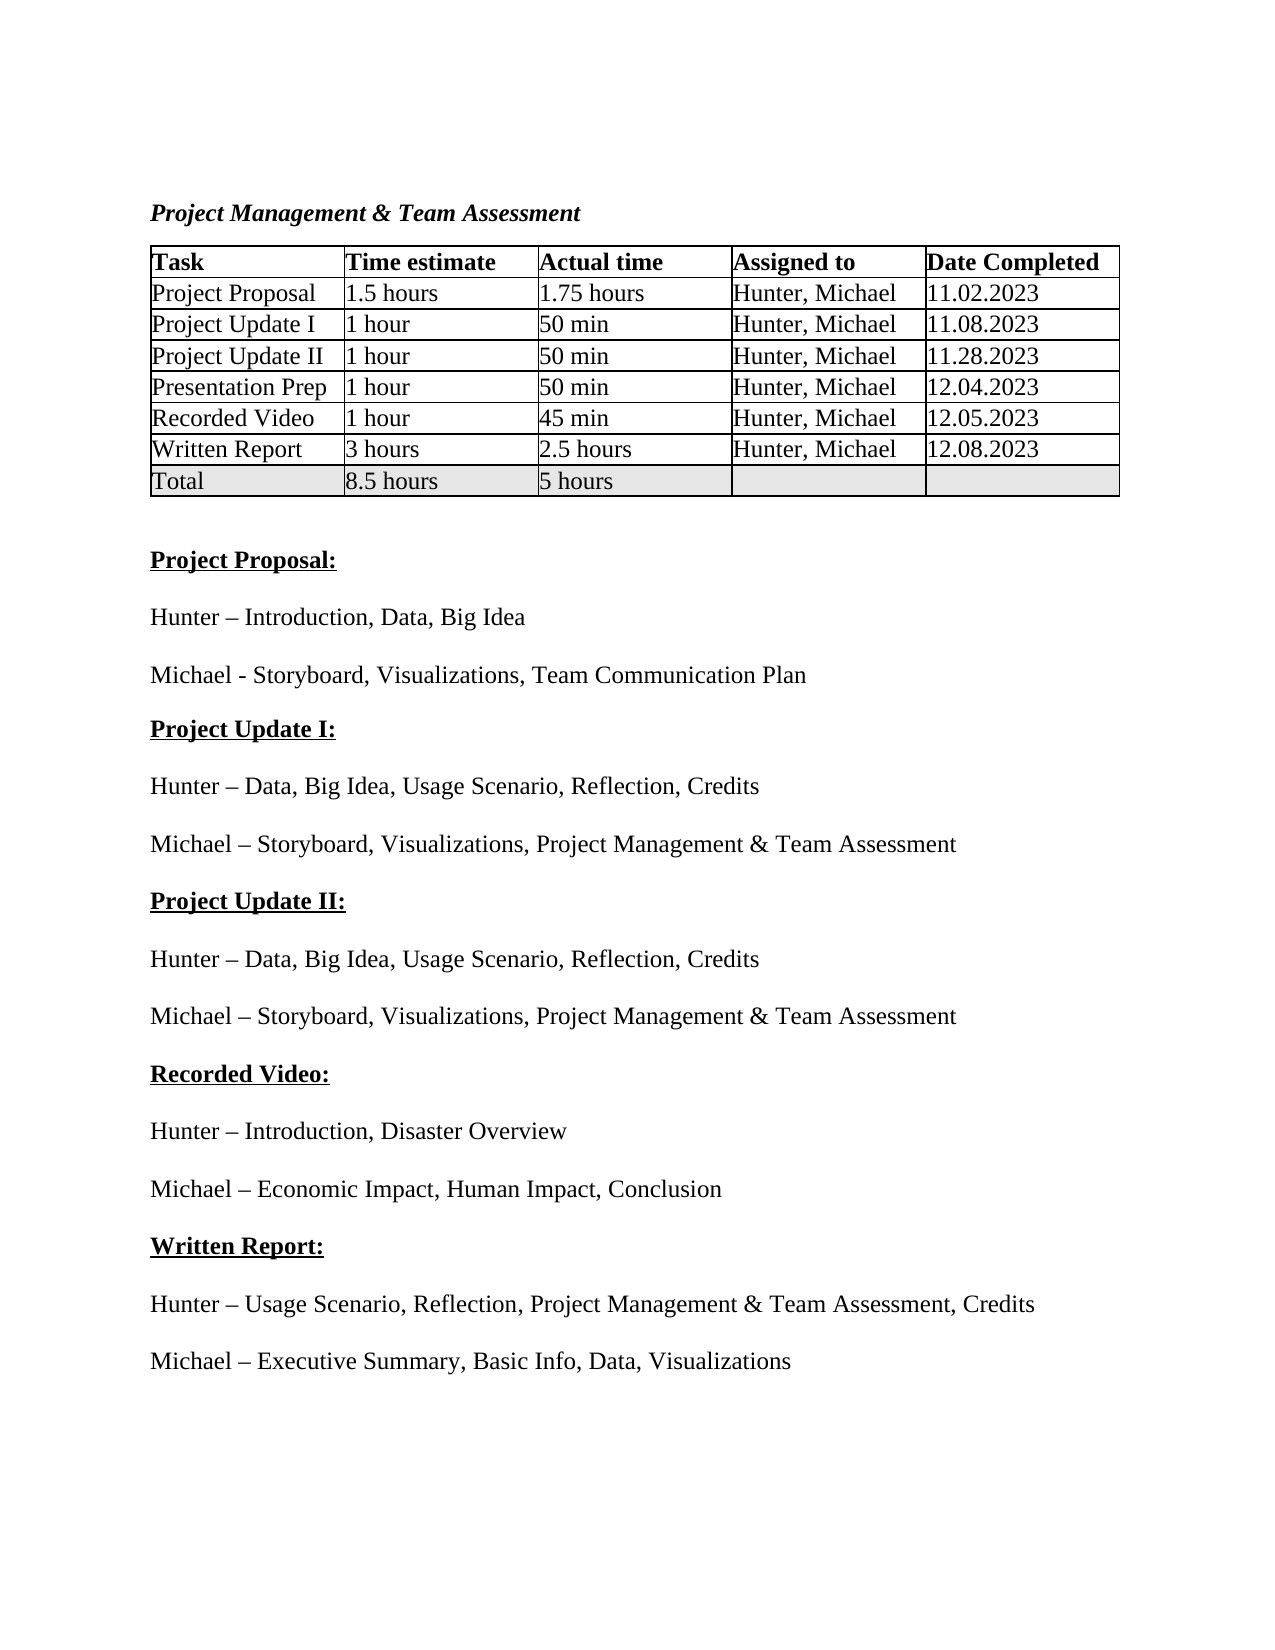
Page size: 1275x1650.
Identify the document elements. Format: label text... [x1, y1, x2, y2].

table_cell 1.75 hours [539, 278, 731, 308]
text Michael – Economic Impact, Human Impact, Conclusion [150, 1174, 1125, 1203]
table_cell 3 hours [345, 435, 538, 464]
table_cell Hunter, Michael [733, 435, 925, 464]
table_cell Hunter, Michael [733, 278, 925, 308]
table_cell Presentation Prep [152, 372, 344, 402]
table_cell 2.5 hours [539, 435, 731, 464]
table_cell 12.05.2023 [927, 403, 1119, 433]
text Michael - Storyboard, Visualizations, Team Communication Plan [150, 660, 1125, 688]
table_cell Hunter, Michael [733, 403, 925, 433]
text Hunter – Data, Big Idea, Usage Scenario, Reflection, Credits [150, 771, 1125, 800]
table_cell 1.5 hours [345, 278, 538, 308]
text Project Update II: [150, 886, 1125, 915]
text Michael – Executive Summary, Basic Info, Data, Visualizations [150, 1346, 1125, 1375]
table_cell 11.02.2023 [927, 278, 1119, 308]
table_cell 12.04.2023 [927, 372, 1119, 402]
table_header Date Completed [927, 247, 1119, 277]
text Hunter – Introduction, Data, Big Idea [150, 602, 1125, 631]
table_header Time estimate [345, 247, 538, 277]
table_header Actual time [539, 247, 731, 277]
table_cell 8.5 hours [345, 466, 538, 495]
text Michael – Storyboard, Visualizations, Project Management & Team Assessment [150, 1001, 1125, 1030]
table_cell 50 min [539, 341, 731, 370]
table_cell Hunter, Michael [733, 372, 925, 402]
table_cell 1 hour [345, 403, 538, 433]
text Hunter – Usage Scenario, Reflection, Project Management & Team Assessment, Credits [150, 1289, 1125, 1318]
table_cell 5 hours [539, 466, 731, 495]
table_cell Hunter, Michael [733, 310, 925, 339]
table_cell 50 min [539, 372, 731, 402]
table_cell [733, 466, 925, 495]
table_cell 45 min [539, 403, 731, 433]
table_cell 12.08.2023 [927, 435, 1119, 464]
text Project Update I: [150, 714, 1125, 743]
table_cell Recorded Video [152, 403, 344, 433]
table_cell Project Update I [152, 310, 344, 339]
text Hunter – Data, Big Idea, Usage Scenario, Reflection, Credits [150, 944, 1125, 973]
table_cell 11.28.2023 [927, 341, 1119, 370]
table_header Task [152, 247, 344, 277]
table_cell Total [152, 466, 344, 495]
text Recorded Video: [150, 1059, 1125, 1088]
table_cell [927, 466, 1119, 495]
table_cell Project Update II [152, 341, 344, 370]
text Michael – Storyboard, Visualizations, Project Management & Team Assessment [150, 829, 1125, 858]
table_header Assigned to [733, 247, 925, 277]
table_cell Hunter, Michael [733, 341, 925, 370]
table_cell 1 hour [345, 310, 538, 339]
table_cell 1 hour [345, 341, 538, 370]
table_cell 11.08.2023 [927, 310, 1119, 339]
table_cell 1 hour [345, 372, 538, 402]
text Project Proposal: [150, 545, 1125, 573]
text Written Report: [150, 1231, 1125, 1260]
table_cell Written Report [152, 435, 344, 464]
text Hunter – Introduction, Disaster Overview [150, 1116, 1125, 1145]
table_cell Project Proposal [152, 278, 344, 308]
table_cell 50 min [539, 310, 731, 339]
text Project Management & Team Assessment [150, 198, 1125, 226]
